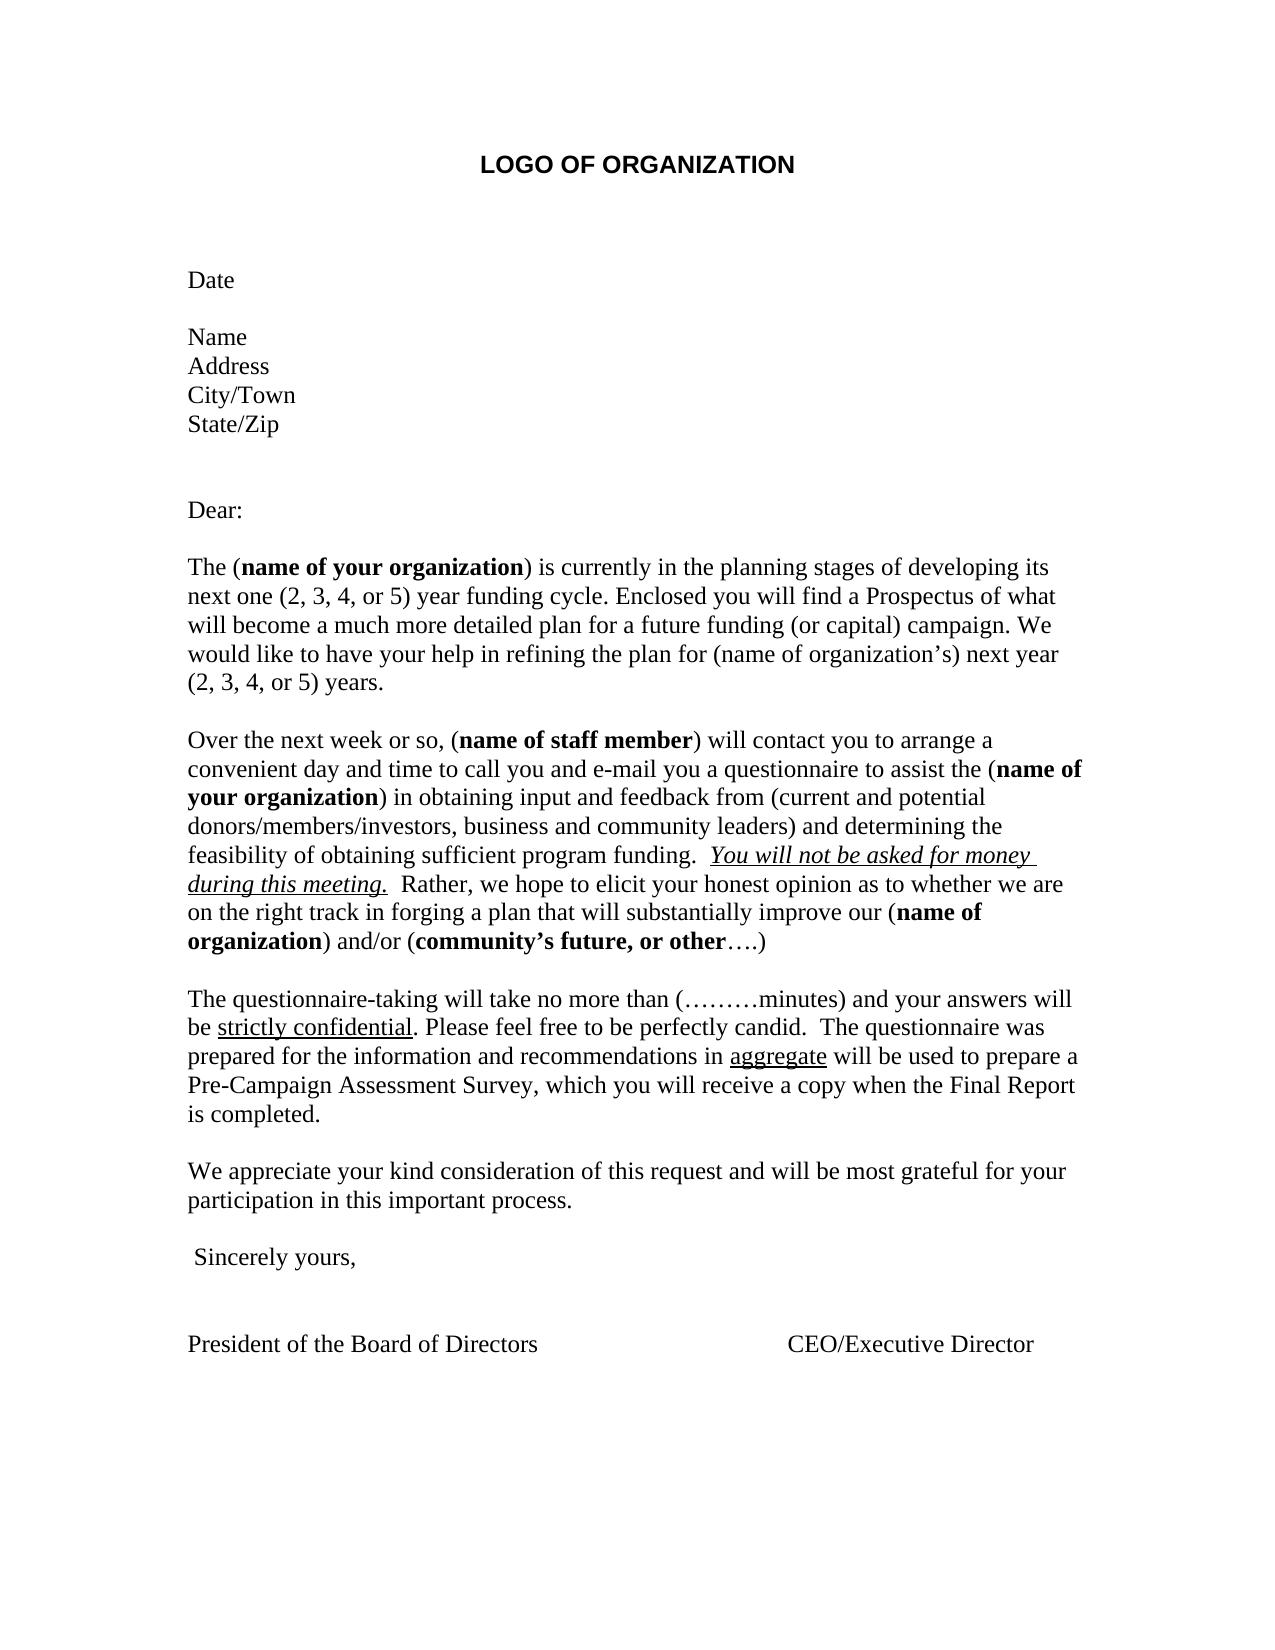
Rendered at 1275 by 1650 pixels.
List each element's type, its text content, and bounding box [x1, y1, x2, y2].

text City/Town [187, 380, 1087, 409]
text Dear: [187, 495, 1087, 524]
text Over the next week or so, (name of staff member) will contact you to arrange a convenient day and time to call you and e-mail you a questionnaire to assist the (name of your organization) in obtaining input and feedback from (current and potential donors/members/investors, business and community leaders) and determining the feasibility of obtaining sufficient program funding. You will not be asked for money during this meeting. Rather, we hope to elicit your honest opinion as to whether we are on the right track in forging a plan that will substantially improve our (name of organization) and/or (community’s future, or other….) [187, 725, 1087, 955]
text Name [187, 322, 1087, 351]
text Date [187, 265, 1087, 294]
text Sincerely yours, [187, 1242, 1087, 1271]
text Address [187, 351, 1087, 380]
text The questionnaire-taking will take no more than (………minutes) and your answers will be strictly confidential. Please feel free to be perfectly candid. The questionnaire was prepared for the information and recommendations in aggregate will be used to prepare a Pre-Campaign Assessment Survey, which you will receive a copy when the Final Report is completed. [187, 984, 1087, 1127]
text We appreciate your kind consideration of this request and will be most grateful for your participation in this important process. [187, 1156, 1087, 1214]
text President of the Board of Directors CEO/Executive Director [187, 1329, 1087, 1357]
text State/Zip [187, 409, 1087, 437]
text The (name of your organization) is currently in the planning stages of developing its next one (2, 3, 4, or 5) year funding cycle. Enclosed you will find a Prospectus of what will become a much more detailed plan for a future funding (or capital) campaign. We would like to have your help in refining the plan for (name of organization’s) next year (2, 3, 4, or 5) years. [187, 552, 1087, 696]
text LOGO OF ORGANIZATION [187, 150, 1087, 179]
